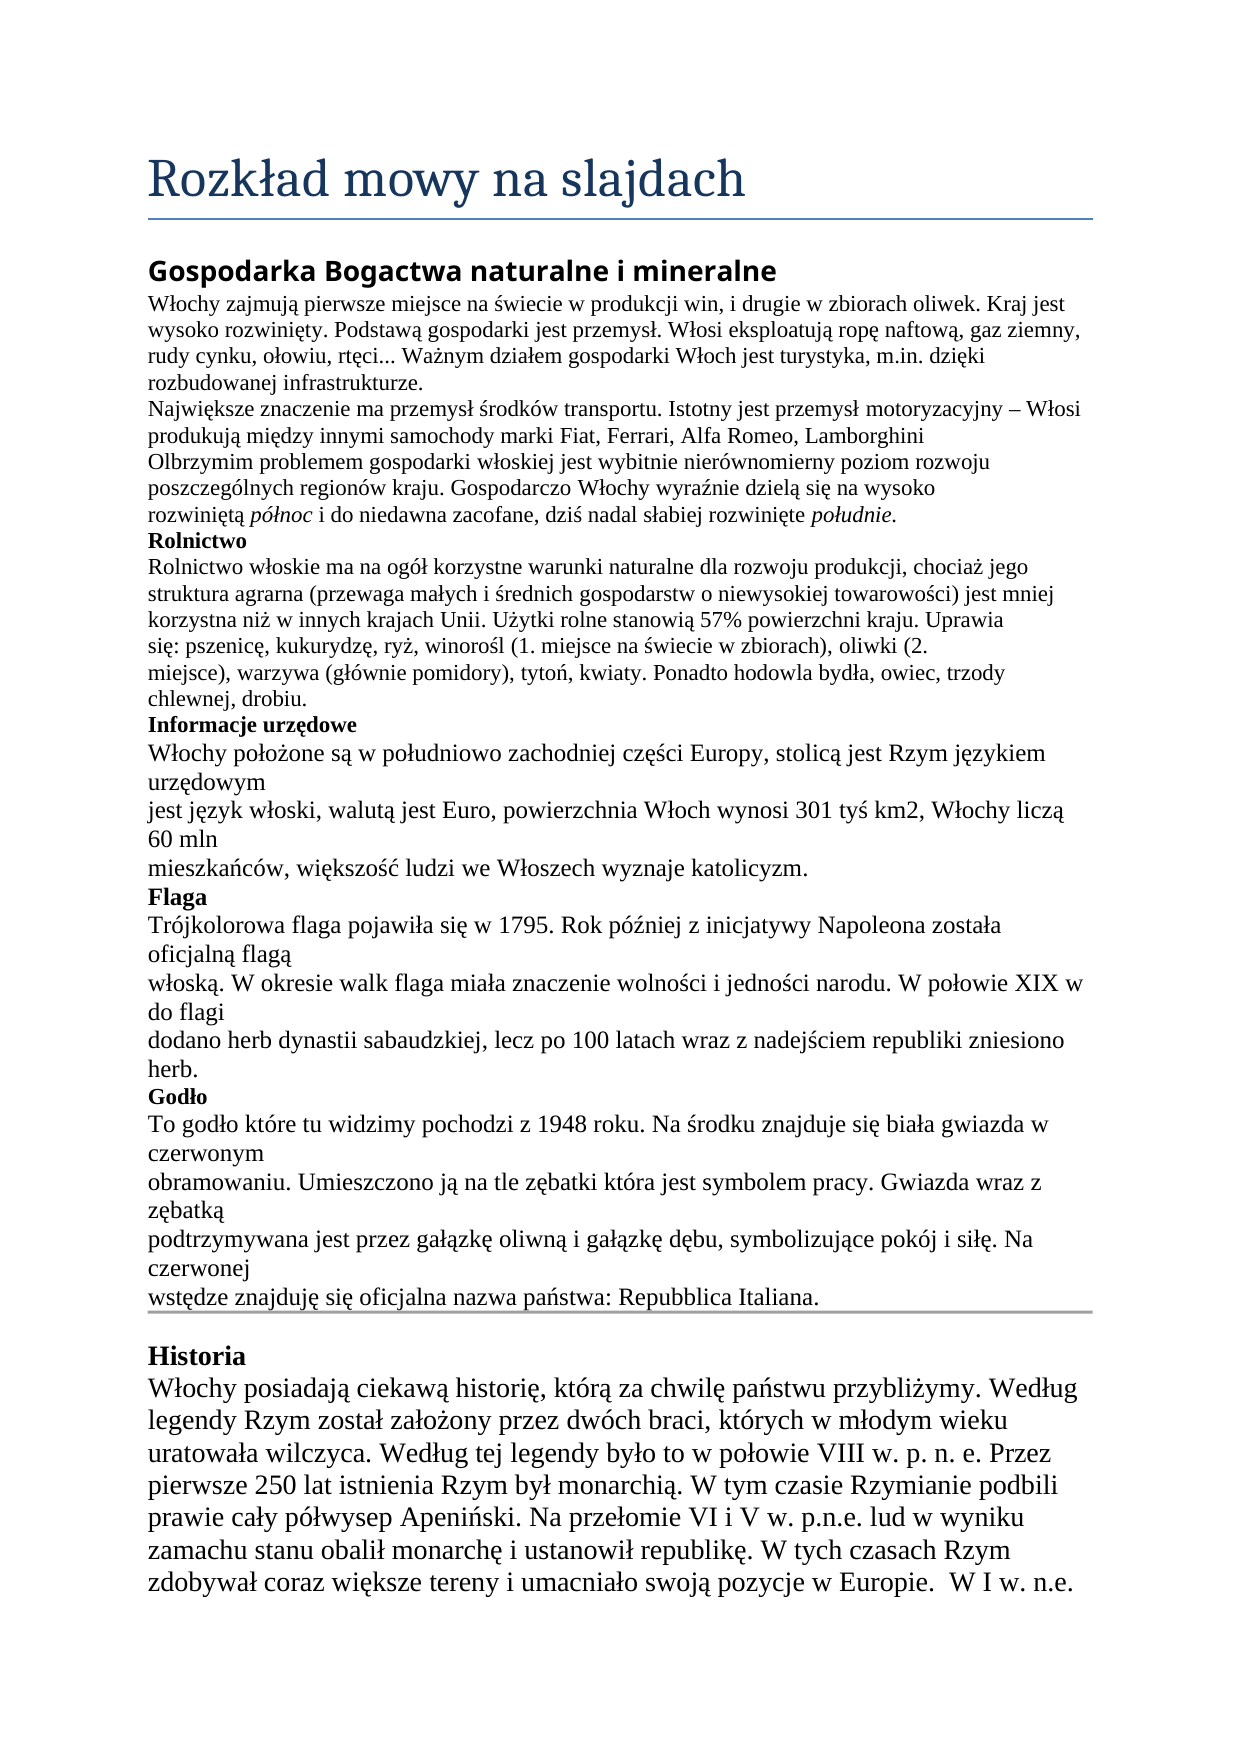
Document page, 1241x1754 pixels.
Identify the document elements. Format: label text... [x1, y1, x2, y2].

text Rolnictwo [148, 527, 1093, 553]
text Gospodarka Bogactwa naturalne i mineralne [148, 252, 1093, 290]
text Trójkolorowa flaga pojawiła się w 1795. Rok później z inicjatywy Napoleona została oficjalną flagą włoską. W okresie walk flaga miała znaczenie wolności i jedności narodu. W połowie XIX w do flagi dodano herb dynastii sabaudzkiej, lecz po 100 latach wraz z nadejściem republiki zniesiono herb. [148, 910, 1093, 1083]
title Rozkład mowy na slajdach [148, 148, 1093, 218]
text Godło [148, 1083, 1093, 1109]
text Flaga [148, 882, 1093, 910]
text Włochy zajmują pierwsze miejsce na świecie w produkcji win, i drugie w zbiorach oliwek. Kraj jest wysoko rozwinięty. Podstawą gospodarki jest przemysł. Włosi eksploatują ropę naftową, gaz ziemny, rudy cynku, ołowiu, rtęci... Ważnym działem gospodarki Włoch jest turystyka, m.in. dzięki rozbudowanej infrastrukturze. Największe znaczenie ma przemysł środków transportu. Istotny jest przemysł motoryzacyjny – Włosi produkują między innymi samochody marki Fiat, Ferrari, Alfa Romeo, Lamborghini Olbrzymim problemem gospodarki włoskiej jest wybitnie nierównomierny poziom rozwoju poszczególnych regionów kraju. Gospodarczo Włochy wyraźnie dzielą się na wysoko rozwiniętą północ i do niedawna zacofane, dziś nadal słabiej rozwinięte południe. [148, 290, 1093, 527]
text Informacje urzędowe [148, 712, 1093, 738]
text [148, 1371, 1093, 1598]
text To godło które tu widzimy pochodzi z 1948 roku. Na środku znajduje się biała gwiazda w czerwonym obramowaniu. Umieszczono ją na tle zębatki która jest symbolem pracy. Gwiazda wraz z zębatką podtrzymywana jest przez gałązkę oliwną i gałązkę dębu, symbolizujące pokój i siłę. Na czerwonej wstędze znajduję się oficjalna nazwa państwa: Repubblica Italiana. [148, 1109, 1093, 1310]
text Historia [148, 1338, 1093, 1371]
text Włochy położone są w południowo zachodniej części Europy, stolicą jest Rzym językiem urzędowym jest język włoski, walutą jest Euro, powierzchnia Włoch wynosi 301 tyś km2, Włochy liczą 60 mln mieszkańców, większość ludzi we Włoszech wyznaje katolicyzm. [148, 738, 1093, 882]
text Rolnictwo włoskie ma na ogół korzystne warunki naturalne dla rozwoju produkcji, chociaż jego struktura agrarna (przewaga małych i średnich gospodarstw o niewysokiej towarowości) jest mniej korzystna niż w innych krajach Unii. Użytki rolne stanowią 57% powierzchni kraju. Uprawia się: pszenicę, kukurydzę, ryż, winorośl (1. miejsce na świecie w zbiorach), oliwki (2. miejsce), warzywa (głównie pomidory), tytoń, kwiaty. Ponadto hodowla bydła, owiec, trzody chlewnej, drobiu. [148, 553, 1093, 712]
